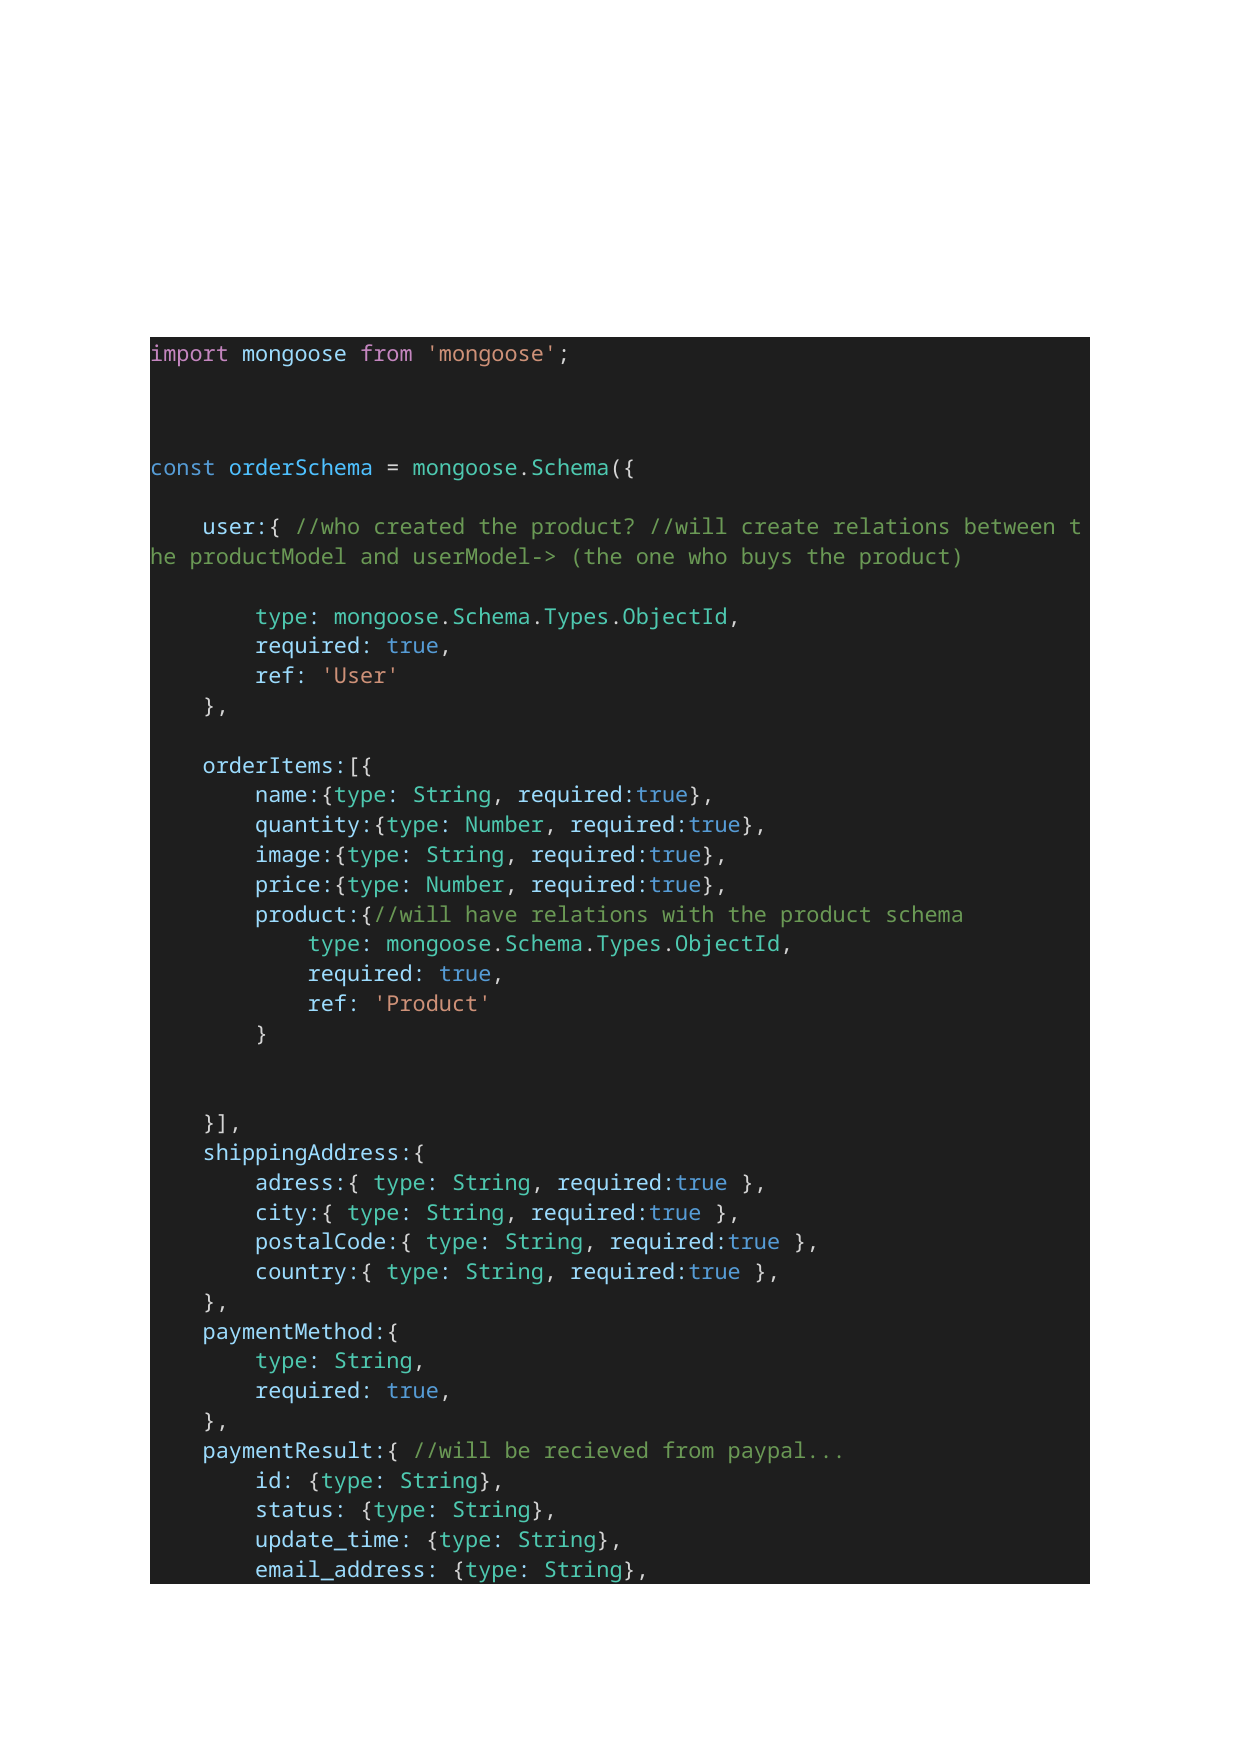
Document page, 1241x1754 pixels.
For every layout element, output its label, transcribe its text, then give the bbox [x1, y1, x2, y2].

text update_time: {type: String}, [150, 1524, 1090, 1554]
text status: {type: String}, [150, 1494, 1090, 1524]
text }, [150, 1286, 1090, 1316]
text orderItems:[{ [150, 750, 1090, 779]
text image:{type: String, required:true}, [150, 839, 1090, 869]
text import mongoose from 'mongoose'; [150, 337, 1090, 367]
text } [150, 1018, 1090, 1048]
text country:{ type: String, required:true }, [150, 1256, 1090, 1286]
text id: {type: String}, [150, 1465, 1090, 1494]
text quantity:{type: Number, required:true}, [150, 809, 1090, 839]
text postalCode:{ type: String, required:true }, [150, 1226, 1090, 1256]
text required: true, [150, 1375, 1090, 1405]
text ref: 'Product' [150, 988, 1090, 1018]
text type: String, [150, 1346, 1090, 1375]
text shippingAddress:{ [150, 1137, 1090, 1167]
text paymentResult:{ //will be recieved from paypal... [150, 1435, 1090, 1465]
text price:{type: Number, required:true}, [150, 869, 1090, 899]
text }, [150, 1405, 1090, 1435]
text adress:{ type: String, required:true }, [150, 1167, 1090, 1197]
text paymentMethod:{ [150, 1316, 1090, 1346]
text }, [150, 690, 1090, 720]
text product:{//will have relations with the product schema [150, 899, 1090, 928]
text type: mongoose.Schema.Types.ObjectId, [150, 928, 1090, 958]
text user:{ //who created the product? //will create relations between the productModel and userModel-> (the one who buys the product) [150, 511, 1090, 571]
text type: mongoose.Schema.Types.ObjectId, [150, 601, 1090, 631]
text const orderSchema = mongoose.Schema({ [150, 452, 1090, 482]
text ref: 'User' [150, 660, 1090, 690]
text required: true, [150, 958, 1090, 988]
text email_address: {type: String}, [150, 1554, 1090, 1584]
text required: true, [150, 631, 1090, 660]
text }], [150, 1107, 1090, 1137]
text city:{ type: String, required:true }, [150, 1197, 1090, 1226]
text name:{type: String, required:true}, [150, 779, 1090, 809]
